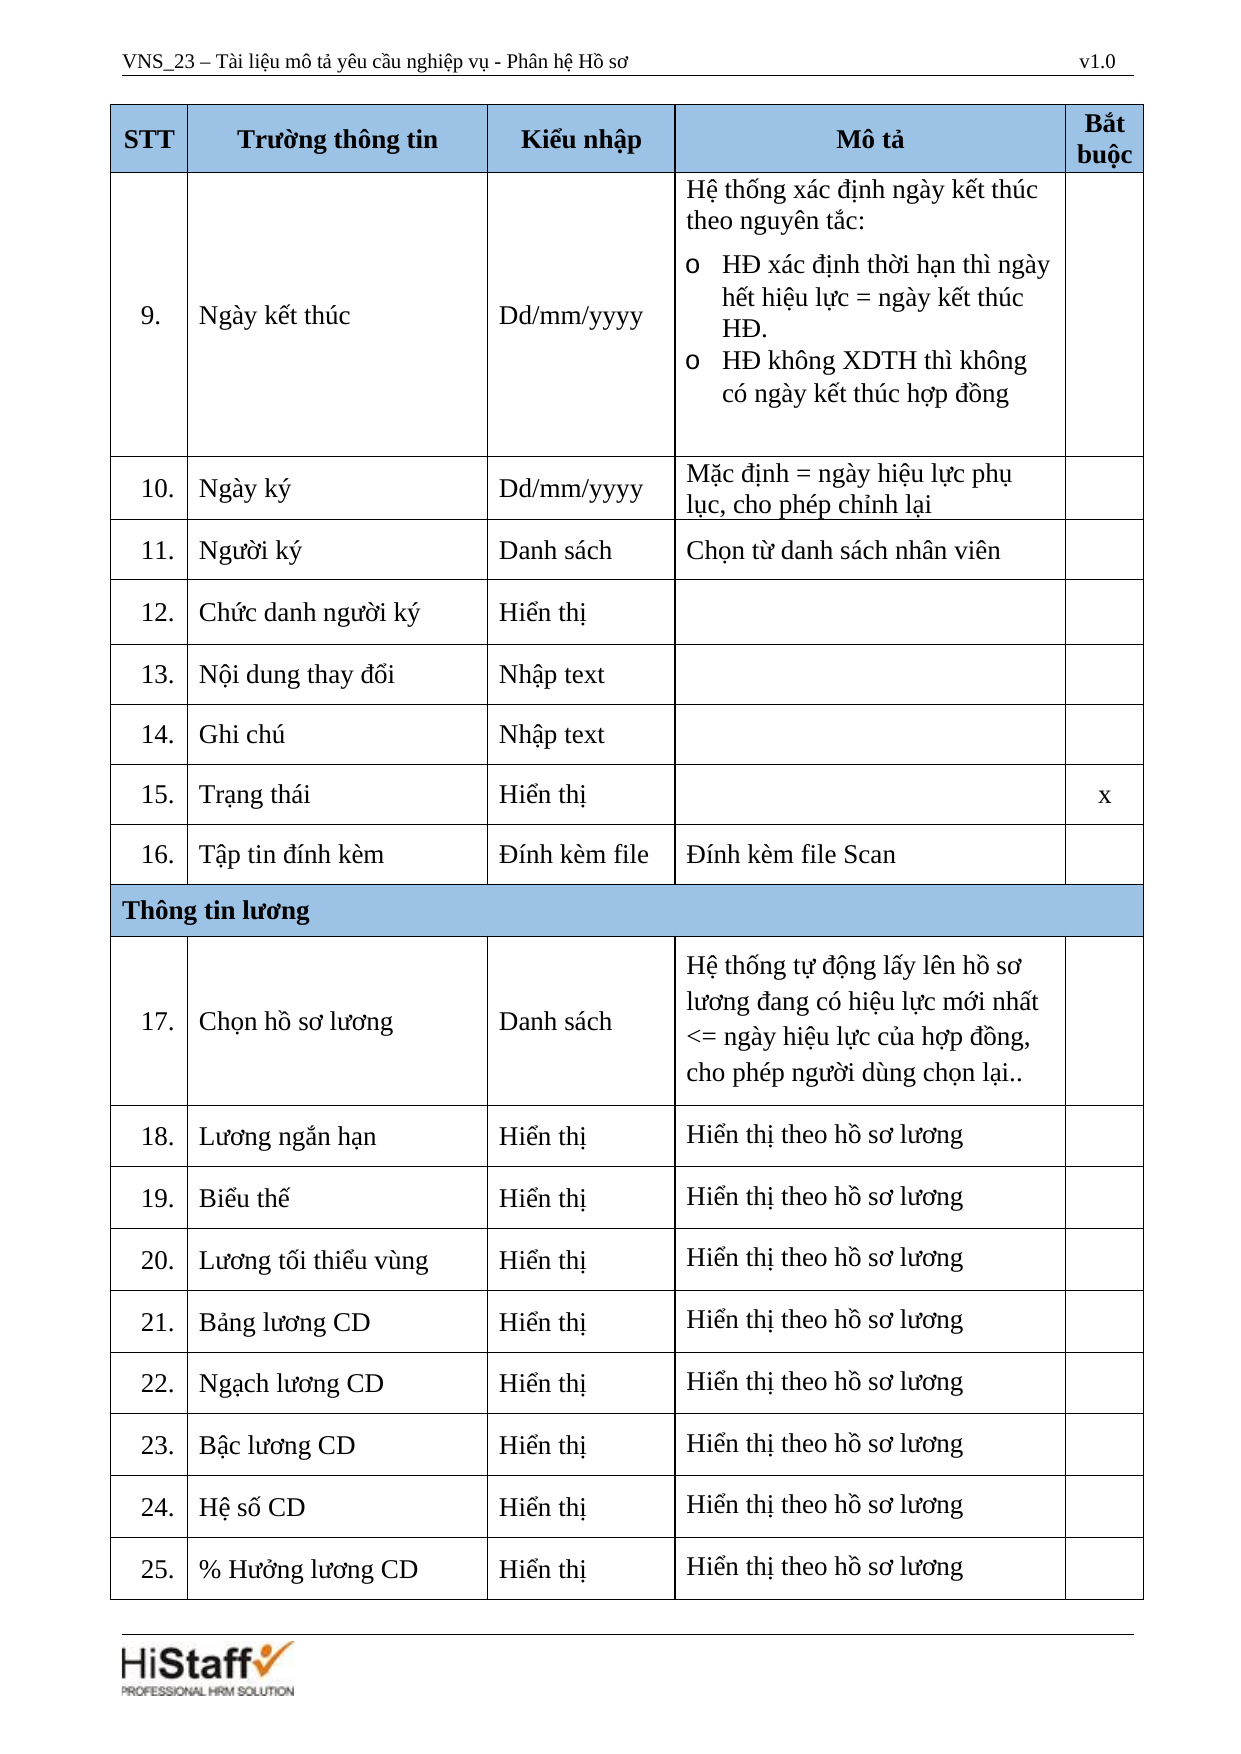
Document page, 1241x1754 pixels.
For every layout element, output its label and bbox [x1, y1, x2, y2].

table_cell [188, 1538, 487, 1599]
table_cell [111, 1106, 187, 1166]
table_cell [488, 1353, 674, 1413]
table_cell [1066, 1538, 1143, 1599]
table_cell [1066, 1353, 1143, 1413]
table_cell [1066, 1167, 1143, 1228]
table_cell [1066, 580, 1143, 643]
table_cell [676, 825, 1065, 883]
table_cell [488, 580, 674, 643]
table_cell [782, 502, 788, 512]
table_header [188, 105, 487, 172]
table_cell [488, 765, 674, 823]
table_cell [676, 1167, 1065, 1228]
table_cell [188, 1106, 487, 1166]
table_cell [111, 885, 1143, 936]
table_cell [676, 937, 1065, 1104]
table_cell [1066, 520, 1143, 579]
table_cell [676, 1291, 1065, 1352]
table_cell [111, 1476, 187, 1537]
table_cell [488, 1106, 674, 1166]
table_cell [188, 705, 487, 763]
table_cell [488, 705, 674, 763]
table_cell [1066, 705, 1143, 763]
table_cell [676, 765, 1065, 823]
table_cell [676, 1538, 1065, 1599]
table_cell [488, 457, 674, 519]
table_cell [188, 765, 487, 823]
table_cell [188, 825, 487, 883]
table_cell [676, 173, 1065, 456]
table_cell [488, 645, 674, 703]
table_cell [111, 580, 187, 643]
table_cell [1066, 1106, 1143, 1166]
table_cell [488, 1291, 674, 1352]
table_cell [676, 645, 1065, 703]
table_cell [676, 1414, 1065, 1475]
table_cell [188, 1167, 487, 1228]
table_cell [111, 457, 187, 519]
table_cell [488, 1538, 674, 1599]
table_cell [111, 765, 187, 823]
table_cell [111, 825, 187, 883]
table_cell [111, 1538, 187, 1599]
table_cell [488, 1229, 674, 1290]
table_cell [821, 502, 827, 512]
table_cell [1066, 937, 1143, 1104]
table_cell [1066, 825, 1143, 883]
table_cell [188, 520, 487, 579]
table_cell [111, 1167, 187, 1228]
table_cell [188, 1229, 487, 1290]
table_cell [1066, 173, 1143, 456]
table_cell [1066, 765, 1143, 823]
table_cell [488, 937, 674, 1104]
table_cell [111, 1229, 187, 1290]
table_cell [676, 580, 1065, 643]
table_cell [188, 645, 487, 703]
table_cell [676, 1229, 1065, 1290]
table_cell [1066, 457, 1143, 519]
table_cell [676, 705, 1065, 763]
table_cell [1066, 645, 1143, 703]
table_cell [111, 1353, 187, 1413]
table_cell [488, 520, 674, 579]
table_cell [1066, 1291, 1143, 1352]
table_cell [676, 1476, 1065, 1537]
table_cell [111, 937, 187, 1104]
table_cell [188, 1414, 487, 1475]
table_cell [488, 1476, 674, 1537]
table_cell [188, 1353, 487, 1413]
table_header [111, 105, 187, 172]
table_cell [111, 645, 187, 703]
picture [121, 1641, 294, 1696]
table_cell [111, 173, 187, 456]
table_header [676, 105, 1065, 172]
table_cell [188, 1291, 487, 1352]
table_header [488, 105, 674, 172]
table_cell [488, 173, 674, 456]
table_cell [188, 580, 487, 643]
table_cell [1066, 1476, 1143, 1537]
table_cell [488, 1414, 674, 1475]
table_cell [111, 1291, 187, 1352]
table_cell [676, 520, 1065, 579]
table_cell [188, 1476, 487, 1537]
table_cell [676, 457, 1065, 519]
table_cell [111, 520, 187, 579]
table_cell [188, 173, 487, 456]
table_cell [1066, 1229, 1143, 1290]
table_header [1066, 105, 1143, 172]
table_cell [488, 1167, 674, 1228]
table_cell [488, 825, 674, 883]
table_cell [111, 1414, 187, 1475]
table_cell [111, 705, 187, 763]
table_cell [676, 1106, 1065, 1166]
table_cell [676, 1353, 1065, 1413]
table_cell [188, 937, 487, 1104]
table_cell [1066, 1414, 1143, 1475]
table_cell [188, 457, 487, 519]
